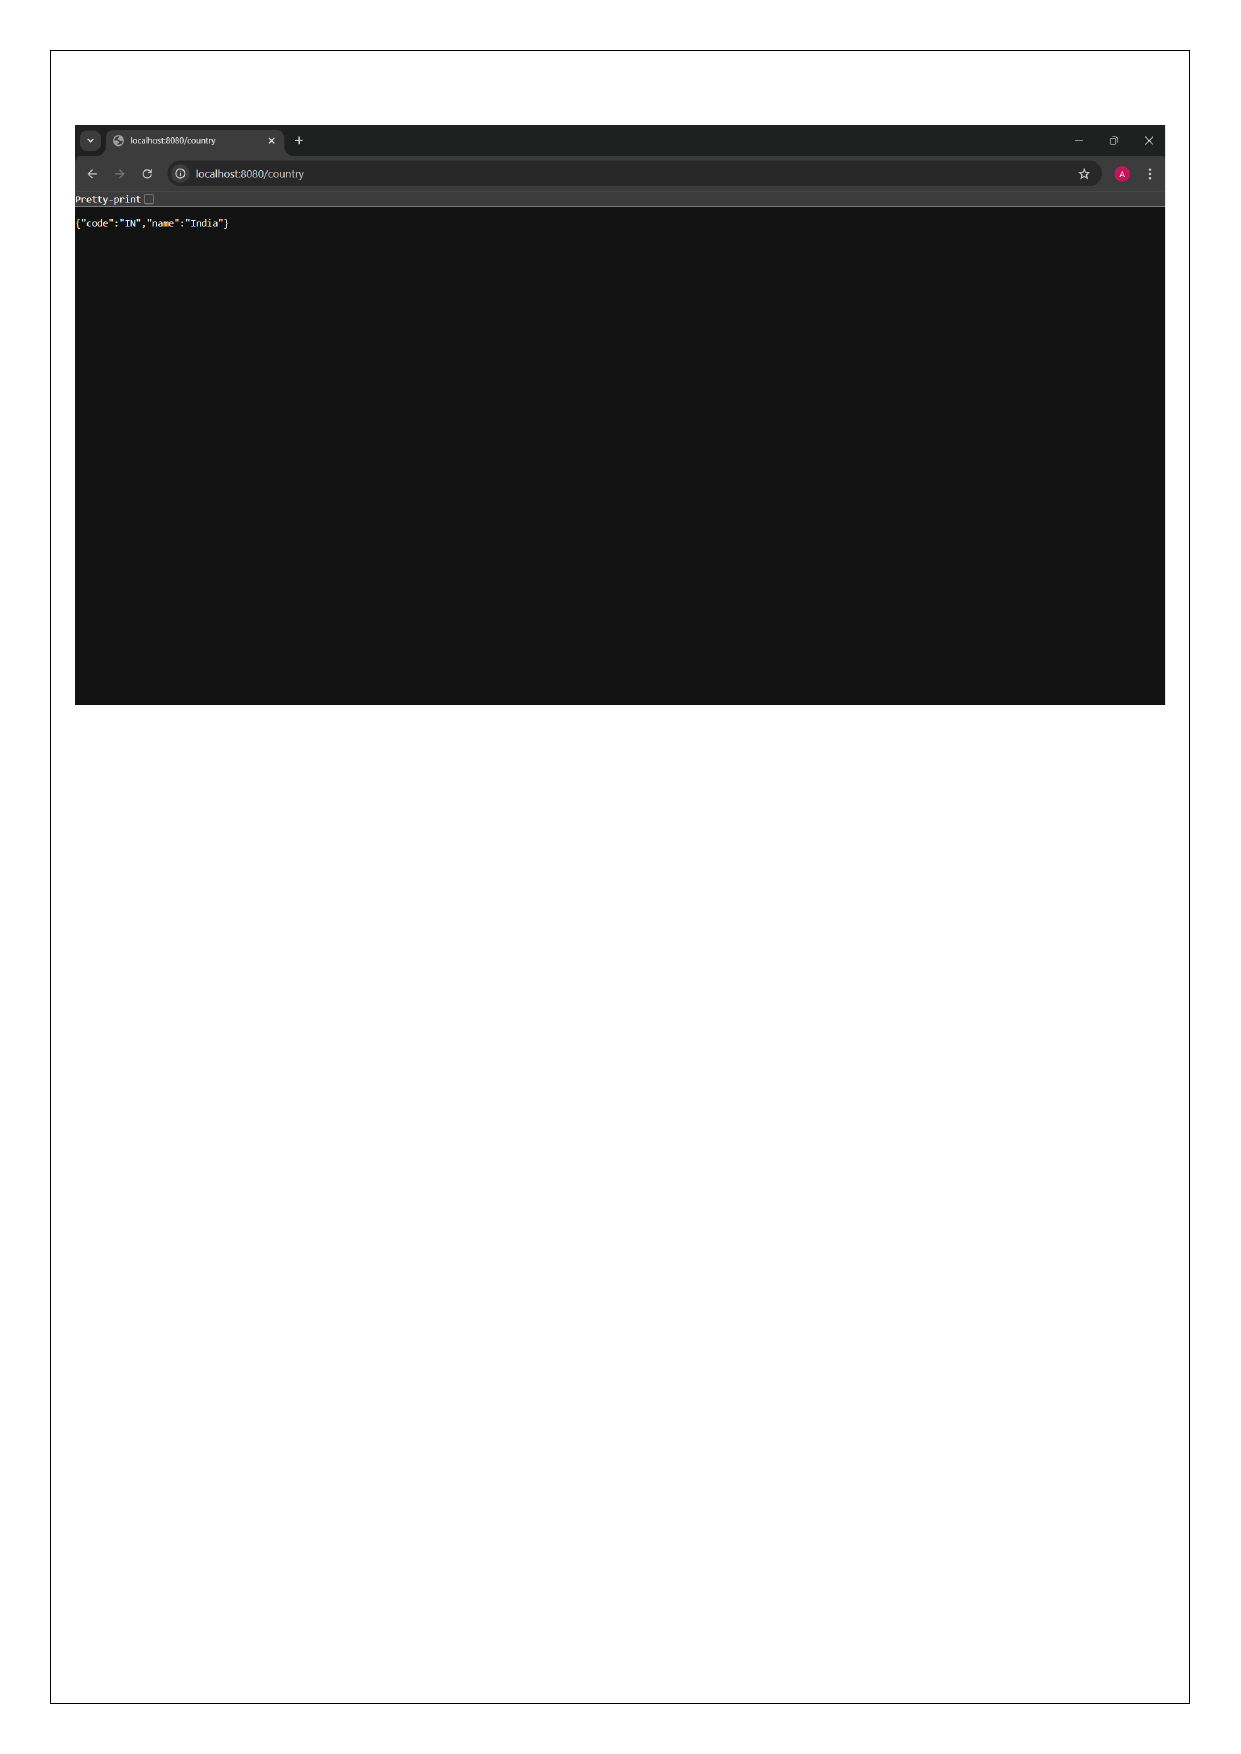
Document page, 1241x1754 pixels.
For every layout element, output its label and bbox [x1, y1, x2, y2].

picture [75, 125, 1166, 705]
